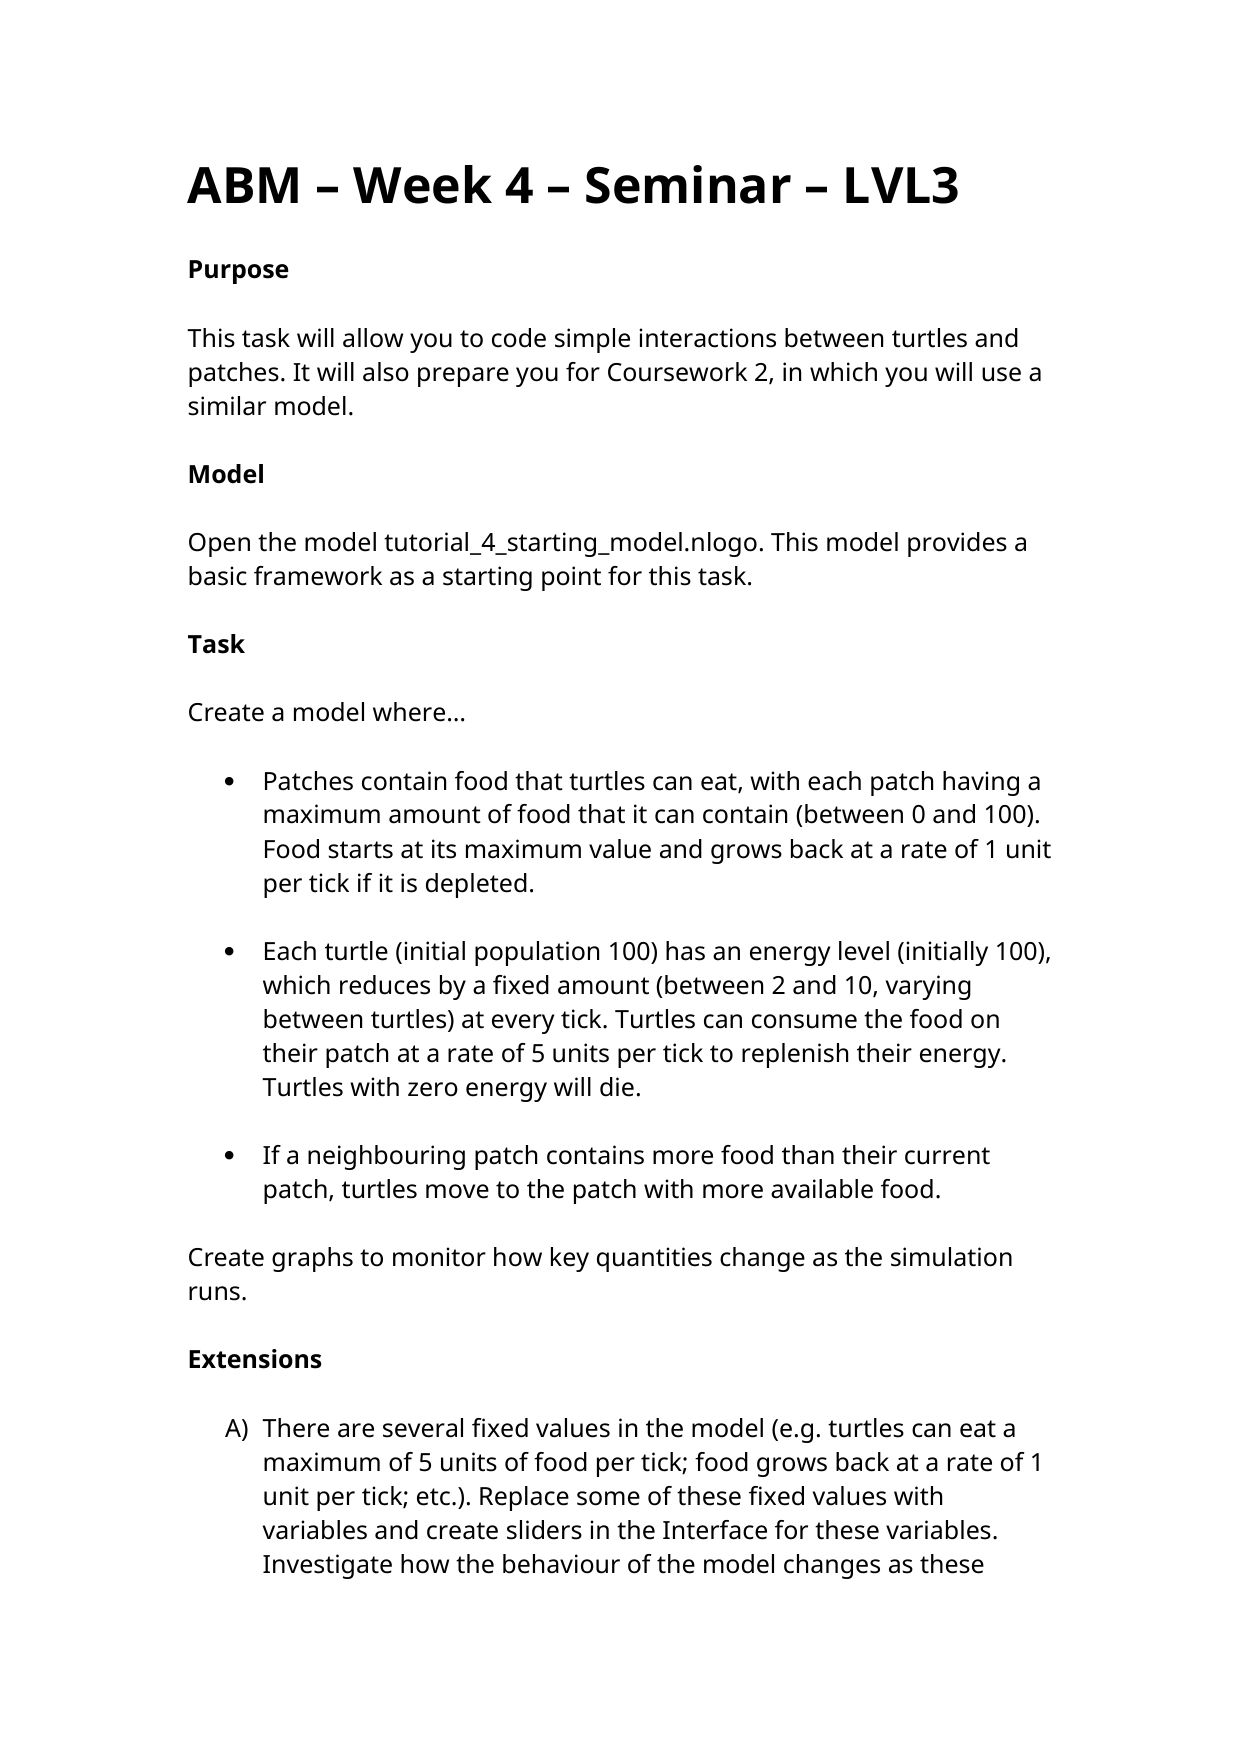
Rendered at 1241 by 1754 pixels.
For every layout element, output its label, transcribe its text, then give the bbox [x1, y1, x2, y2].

text ABM – Week 4 – Seminar – LVL3 [187, 150, 1053, 218]
text Create graphs to monitor how key quantities change as the simulation runs. [187, 1240, 1053, 1308]
text Open the model tutorial_4_starting_model.nlogo. This model provides a basic framework as a starting point for this task. [187, 525, 1053, 593]
text This task will allow you to code simple interactions between turtles and patches. It will also prepare you for Coursework 2, in which you will use a similar model. [187, 320, 1053, 422]
text Purpose [187, 252, 1053, 286]
text Extensions [187, 1342, 1053, 1376]
list Patches contain food that turtles can eat, with each patch having a maximum amount of food that it can contain (between 0 and 100). Food starts at its maximum value and grows back at a rate of 1 unit per tick if it is depleted. [225, 763, 1053, 899]
list Each turtle (initial population 100) has an energy level (initially 100), which reduces by a fixed amount (between 2 and 10, varying between turtles) at every tick. Turtles can consume the food on their patch at a rate of 5 units per tick to replenish their energy. Turtles with zero energy will die. [225, 933, 1053, 1104]
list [225, 1410, 1053, 1581]
text Task [187, 627, 1053, 661]
list If a neighbouring patch contains more food than their current patch, turtles move to the patch with more available food. [225, 1138, 1053, 1206]
text Create a model where… [187, 695, 1053, 729]
text Model [187, 457, 1053, 491]
